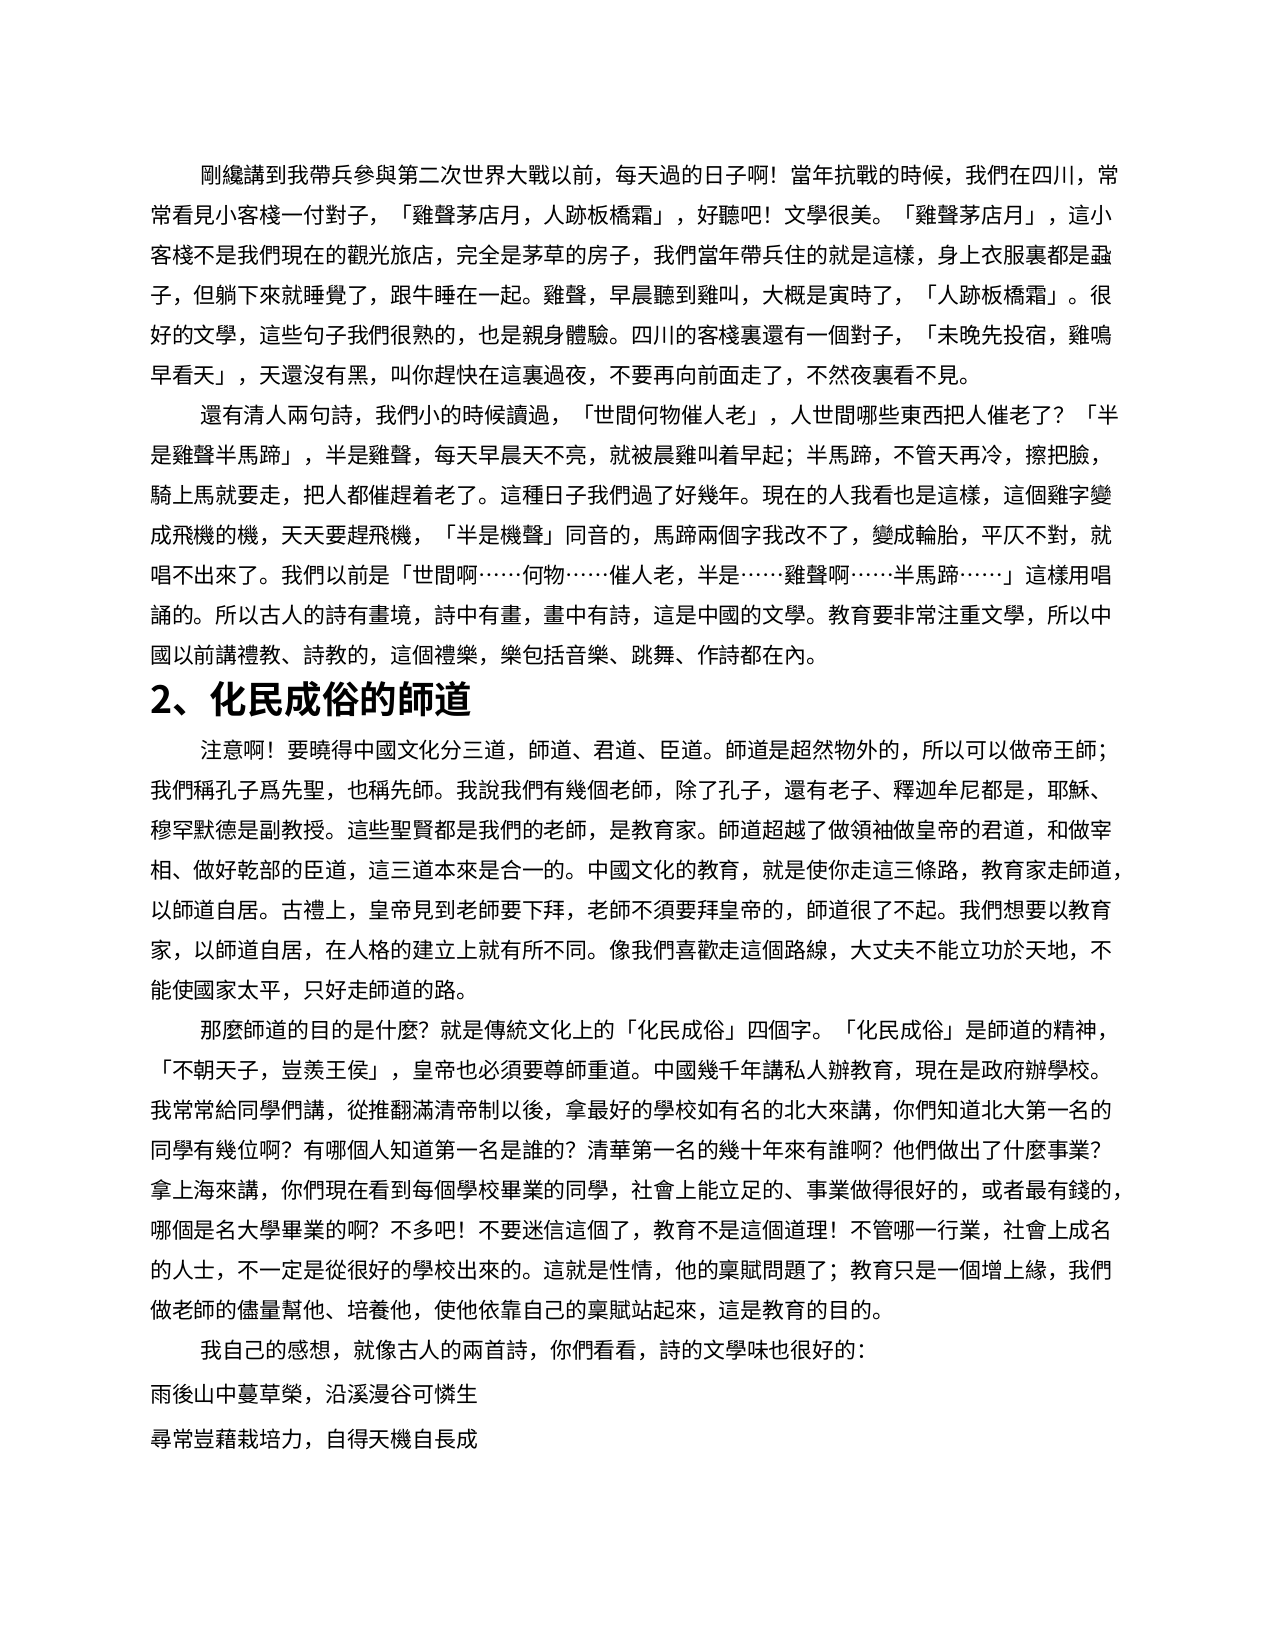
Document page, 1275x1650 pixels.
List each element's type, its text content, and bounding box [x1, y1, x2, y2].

text 注意啊！要曉得中國文化分三道，師道、君道、臣道。師道是超然物外的，所以可以做帝王師；我們稱孔子爲先聖，也稱先師。我說我們有幾個老師，除了孔子，還有老子、釋迦牟尼都是，耶穌、穆罕默德是副教授。這些聖賢都是我們的老師，是教育家。師道超越了做領袖做皇帝的君道，和做宰相、做好乾部的臣道，這三道本來是合一的。中國文化的教育，就是使你走這三條路，教育家走師道，以師道自居。古禮上，皇帝見到老師要下拜，老師不須要拜皇帝的，師道很了不起。我們想要以教育家，以師道自居，在人格的建立上就有所不同。像我們喜歡走這個路線，大丈夫不能立功於天地，不能使國家太平，只好走師道的路。 [150, 724, 1125, 1004]
subtitle 2、化民成俗的師道 [150, 670, 1125, 724]
text 雨後山中蔓草榮，沿溪漫谷可憐生 尋常豈藉栽培力，自得天機自長成 [150, 1364, 1125, 1454]
text 那麼師道的目的是什麼？就是傳統文化上的「化民成俗」四個字。「化民成俗」是師道的精神，「不朝天子，豈羨王侯」，皇帝也必須要尊師重道。中國幾千年講私人辦教育，現在是政府辦學校。我常常給同學們講，從推翻滿清帝制以後，拿最好的學校如有名的北大來講，你們知道北大第一名的同學有幾位啊？有哪個人知道第一名是誰的？清華第一名的幾十年來有誰啊？他們做出了什麼事業？拿上海來講，你們現在看到每個學校畢業的同學，社會上能立足的、事業做得很好的，或者最有錢的，哪個是名大學畢業的啊？不多吧！不要迷信這個了，教育不是這個道理！不管哪一行業，社會上成名的人士，不一定是從很好的學校出來的。這就是性情，他的稟賦問題了；教育只是一個增上緣，我們做老師的儘量幫他、培養他，使他依靠自己的稟賦站起來，這是教育的目的。 [150, 1004, 1125, 1324]
text 我自己的感想，就像古人的兩首詩，你們看看，詩的文學味也很好的： [150, 1324, 1125, 1364]
text 剛纔講到我帶兵參與第二次世界大戰以前，每天過的日子啊！當年抗戰的時候，我們在四川，常常看見小客棧一付對子，「雞聲茅店月，人跡板橋霜」，好聽吧！文學很美。「雞聲茅店月」，這小客棧不是我們現在的觀光旅店，完全是茅草的房子，我們當年帶兵住的就是這樣，身上衣服裏都是蝨子，但躺下來就睡覺了，跟牛睡在一起。雞聲，早晨聽到雞叫，大概是寅時了，「人跡板橋霜」。很好的文學，這些句子我們很熟的，也是親身體驗。四川的客棧裏還有一個對子，「未晚先投宿，雞鳴早看天」，天還沒有黑，叫你趕快在這裏過夜，不要再向前面走了，不然夜裏看不見。 [150, 150, 1125, 390]
text 還有清人兩句詩，我們小的時候讀過，「世間何物催人老」，人世間哪些東西把人催老了？「半是雞聲半馬蹄」，半是雞聲，每天早晨天不亮，就被晨雞叫着早起；半馬蹄，不管天再冷，擦把臉，騎上馬就要走，把人都催趕着老了。這種日子我們過了好幾年。現在的人我看也是這樣，這個雞字變成飛機的機，天天要趕飛機，「半是機聲」同音的，馬蹄兩個字我改不了，變成輪胎，平仄不對，就唱不出來了。我們以前是「世間啊……何物……催人老，半是……雞聲啊……半馬蹄……」這樣用唱誦的。所以古人的詩有畫境，詩中有畫，畫中有詩，這是中國的文學。教育要非常注重文學，所以中國以前講禮教、詩教的，這個禮樂，樂包括音樂、跳舞、作詩都在內。 [150, 390, 1125, 670]
